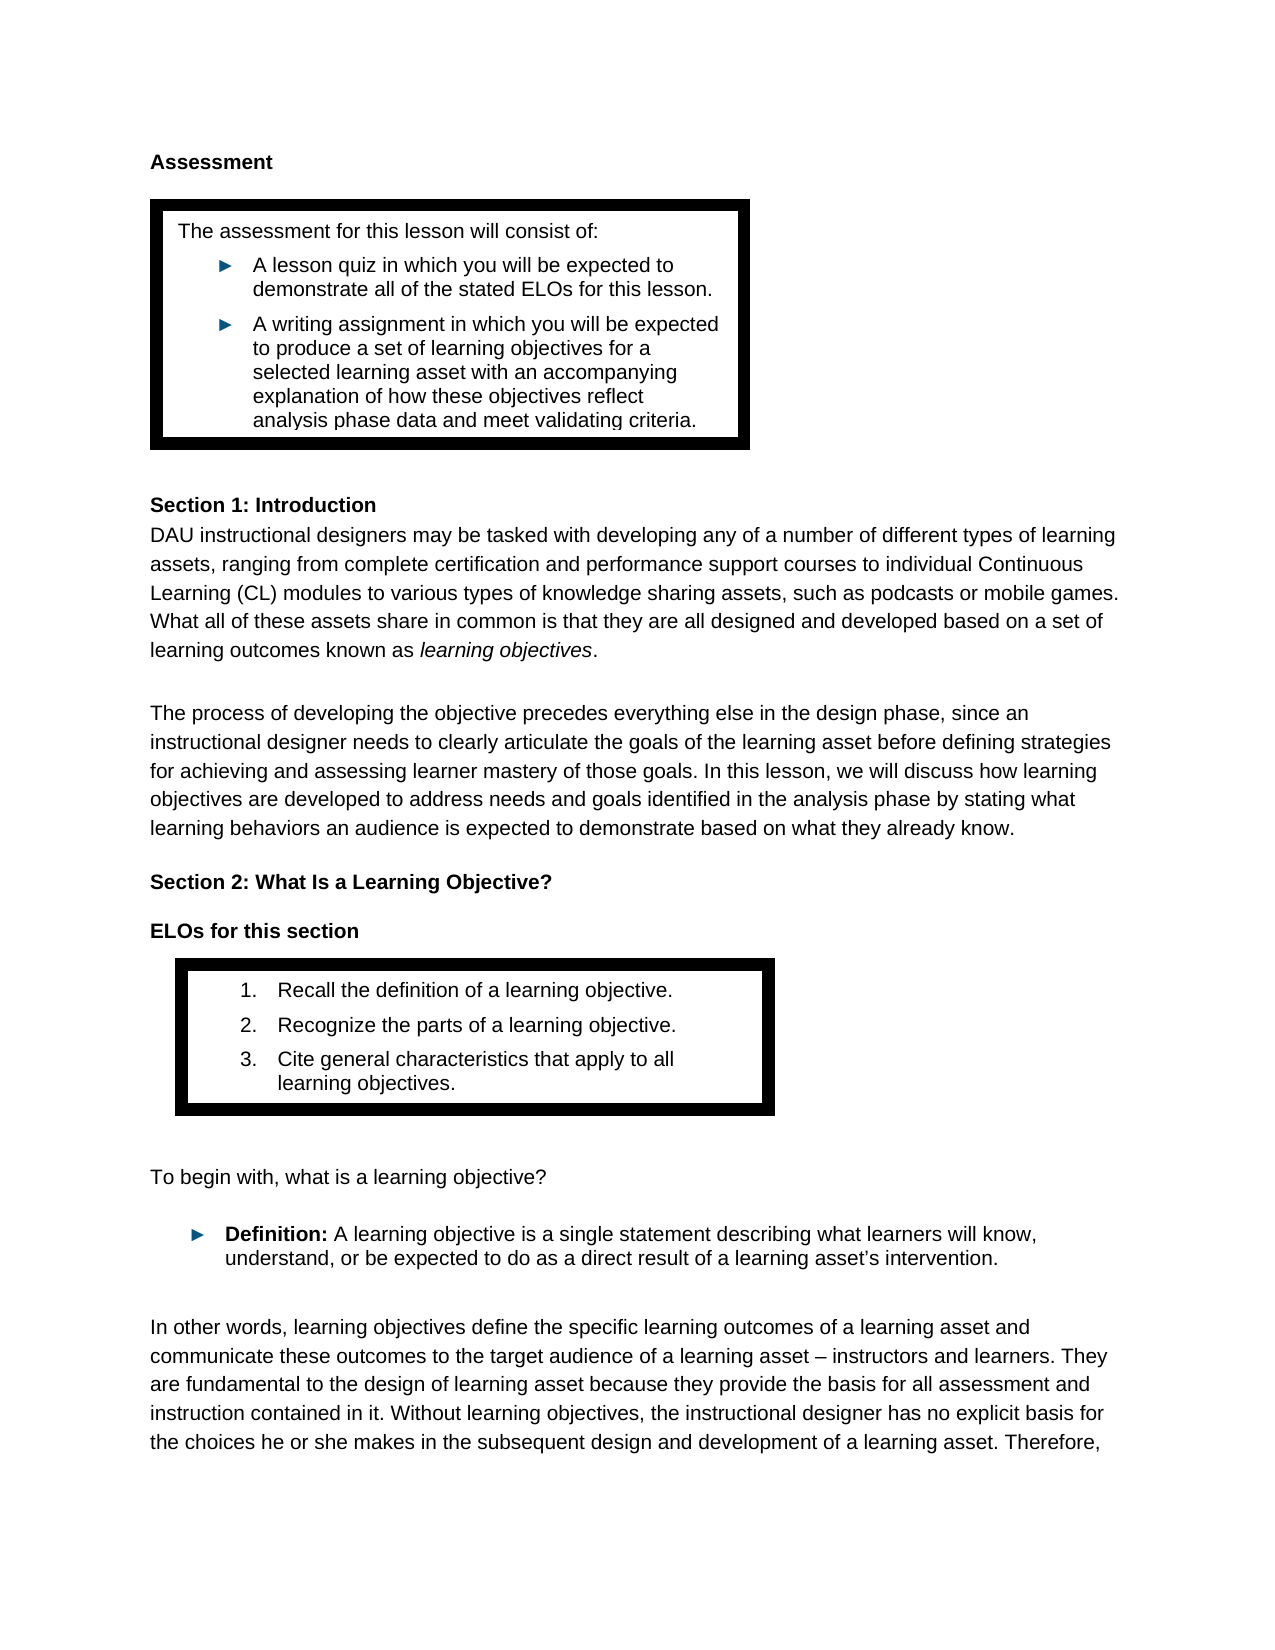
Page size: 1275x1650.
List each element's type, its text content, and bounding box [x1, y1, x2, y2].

text To begin with, what is a learning objective? [150, 1164, 1125, 1188]
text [150, 1315, 1125, 1454]
subtitle Section 1: Introduction [150, 493, 1125, 517]
subtitle ELOs for this section [150, 919, 1125, 943]
subtitle Assessment [150, 150, 1125, 174]
subtitle Section 2: What Is a Learning Objective? [150, 870, 1125, 894]
text The process of developing the objective precedes everything else in the design phase, since an instructional designer needs to clearly articulate the goals of the learning asset before defining strategies for achieving and assessing learner mastery of those goals. In this lesson, we will discuss how learning objectives are developed to address needs and goals identified in the analysis phase by stating what learning behaviors an audience is expected to demonstrate based on what they already know. [150, 701, 1125, 840]
text Definition: A learning objective is a single statement describing what learners will know, understand, or be expected to do as a direct result of a learning asset’s intervention. [187, 1222, 1125, 1270]
text DAU instructional designers may be tasked with developing any of a number of different types of learning assets, ranging from complete certification and performance support courses to individual Continuous Learning (CL) modules to various types of knowledge sharing assets, such as podcasts or mobile games. What all of these assets share in common is that they are all designed and developed based on a set of learning outcomes known as learning objectives. [150, 523, 1125, 662]
